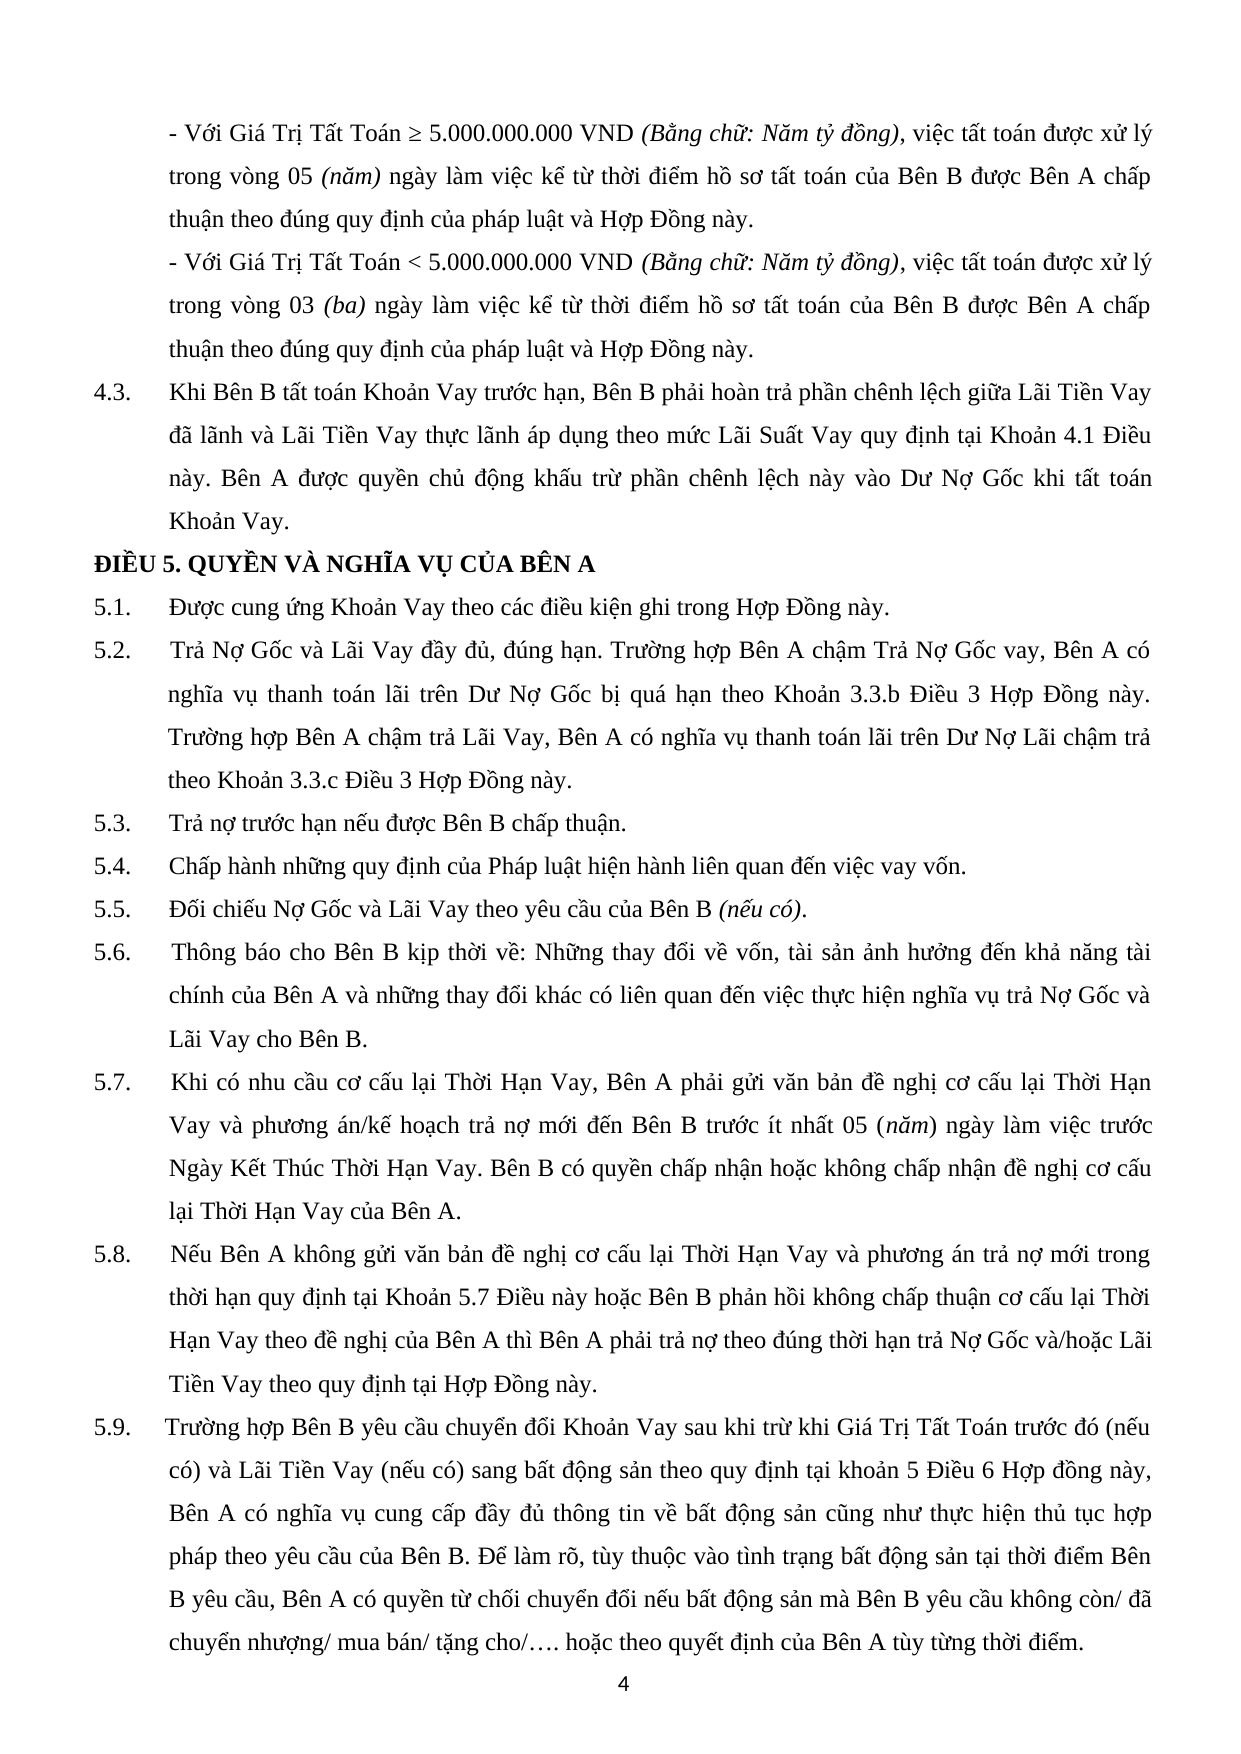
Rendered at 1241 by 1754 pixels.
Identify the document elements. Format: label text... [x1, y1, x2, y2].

text 4.3. Khi Bên B tất toán Khoản Vay trước hạn, Bên B phải hoàn trả phần chênh lệch giữa Lãi Tiền Vay đã lãnh và Lãi Tiền Vay thực lãnh áp dụng theo mức Lãi Suất Vay quy định tại Khoản 4.1 Điều này. Bên A được quyền chủ động khấu trừ phần chênh lệch này vào Dư Nợ Gốc khi tất toán Khoản Vay. [94, 377, 1153, 535]
text 5.5. Đối chiếu Nợ Gốc và Lãi Vay theo yêu cầu của Bên B (nếu có). [94, 894, 1153, 923]
text - Với Giá Trị Tất Toán < 5.000.000.000 VND (Bằng chữ: Năm tỷ đồng), việc tất toán được xử lý trong vòng 03 (ba) ngày làm việc kể từ thời điểm hồ sơ tất toán của Bên B được Bên A chấp thuận theo đúng quy định của pháp luật và Hợp Đồng này. [169, 247, 1153, 362]
text 5.3. Trả nợ trước hạn nếu được Bên B chấp thuận. [94, 808, 1153, 837]
text 5.8. Nếu Bên A không gửi văn bản đề nghị cơ cấu lại Thời Hạn Vay và phương án trả nợ mới trong thời hạn quy định tại Khoản 5.7 Điều này hoặc Bên B phản hồi không chấp thuận cơ cấu lại Thời Hạn Vay theo đề nghị của Bên A thì Bên A phải trả nợ theo đúng thời hạn trả Nợ Gốc và/hoặc Lãi Tiền Vay theo quy định tại Hợp Đồng này. [94, 1239, 1153, 1397]
text 5.6. Thông báo cho Bên B kịp thời về: Những thay đổi về vốn, tài sản ảnh hưởng đến khả năng tài chính của Bên A và những thay đổi khác có liên quan đến việc thực hiện nghĩa vụ trả Nợ Gốc và Lãi Vay cho Bên B. [94, 937, 1153, 1052]
text - Với Giá Trị Tất Toán ≥ 5.000.000.000 VND (Bằng chữ: Năm tỷ đồng), việc tất toán được xử lý trong vòng 05 (năm) ngày làm việc kể từ thời điểm hồ sơ tất toán của Bên B được Bên A chấp thuận theo đúng quy định của pháp luật và Hợp Đồng này. [169, 118, 1153, 233]
text 5.9. Trường hợp Bên B yêu cầu chuyển đổi Khoản Vay sau khi trừ khi Giá Trị Tất Toán trước đó (nếu có) và Lãi Tiền Vay (nếu có) sang bất động sản theo quy định tại khoản 5 Điều 6 Hợp đồng này, Bên A có nghĩa vụ cung cấp đầy đủ thông tin về bất động sản cũng như thực hiện thủ tục hợp pháp theo yêu cầu của Bên B. Để làm rõ, tùy thuộc vào tình trạng bất động sản tại thời điểm Bên B yêu cầu, Bên A có quyền từ chối chuyển đổi nếu bất động sản mà Bên B yêu cầu không còn/ đã chuyển nhượng/ mua bán/ tặng cho/…. hoặc theo quyết định của Bên A tùy từng thời điểm. [94, 1412, 1153, 1656]
text ĐIỀU 5. QUYỀN VÀ NGHĨA VỤ CỦA BÊN A [94, 549, 1153, 578]
text 5.1. Được cung ứng Khoản Vay theo các điều kiện ghi trong Hợp Đồng này. [94, 592, 1153, 621]
text 5.4. Chấp hành những quy định của Pháp luật hiện hành liên quan đến việc vay vốn. [94, 851, 1153, 880]
text 5.2. Trả Nợ Gốc và Lãi Vay đầy đủ, đúng hạn. Trường hợp Bên A chậm Trả Nợ Gốc vay, Bên A có nghĩa vụ thanh toán lãi trên Dư Nợ Gốc bị quá hạn theo Khoản 3.3.b Điều 3 Hợp Đồng này. Trường hợp Bên A chậm trả Lãi Vay, Bên A có nghĩa vụ thanh toán lãi trên Dư Nợ Lãi chậm trả theo Khoản 3.3.c Điều 3 Hợp Đồng này. [94, 636, 1153, 794]
text 5.7. Khi có nhu cầu cơ cấu lại Thời Hạn Vay, Bên A phải gửi văn bản đề nghị cơ cấu lại Thời Hạn Vay và phương án/kế hoạch trả nợ mới đến Bên B trước ít nhất 05 (năm) ngày làm việc trước Ngày Kết Thúc Thời Hạn Vay. Bên B có quyền chấp nhận hoặc không chấp nhận đề nghị cơ cấu lại Thời Hạn Vay của Bên A. [94, 1067, 1153, 1225]
